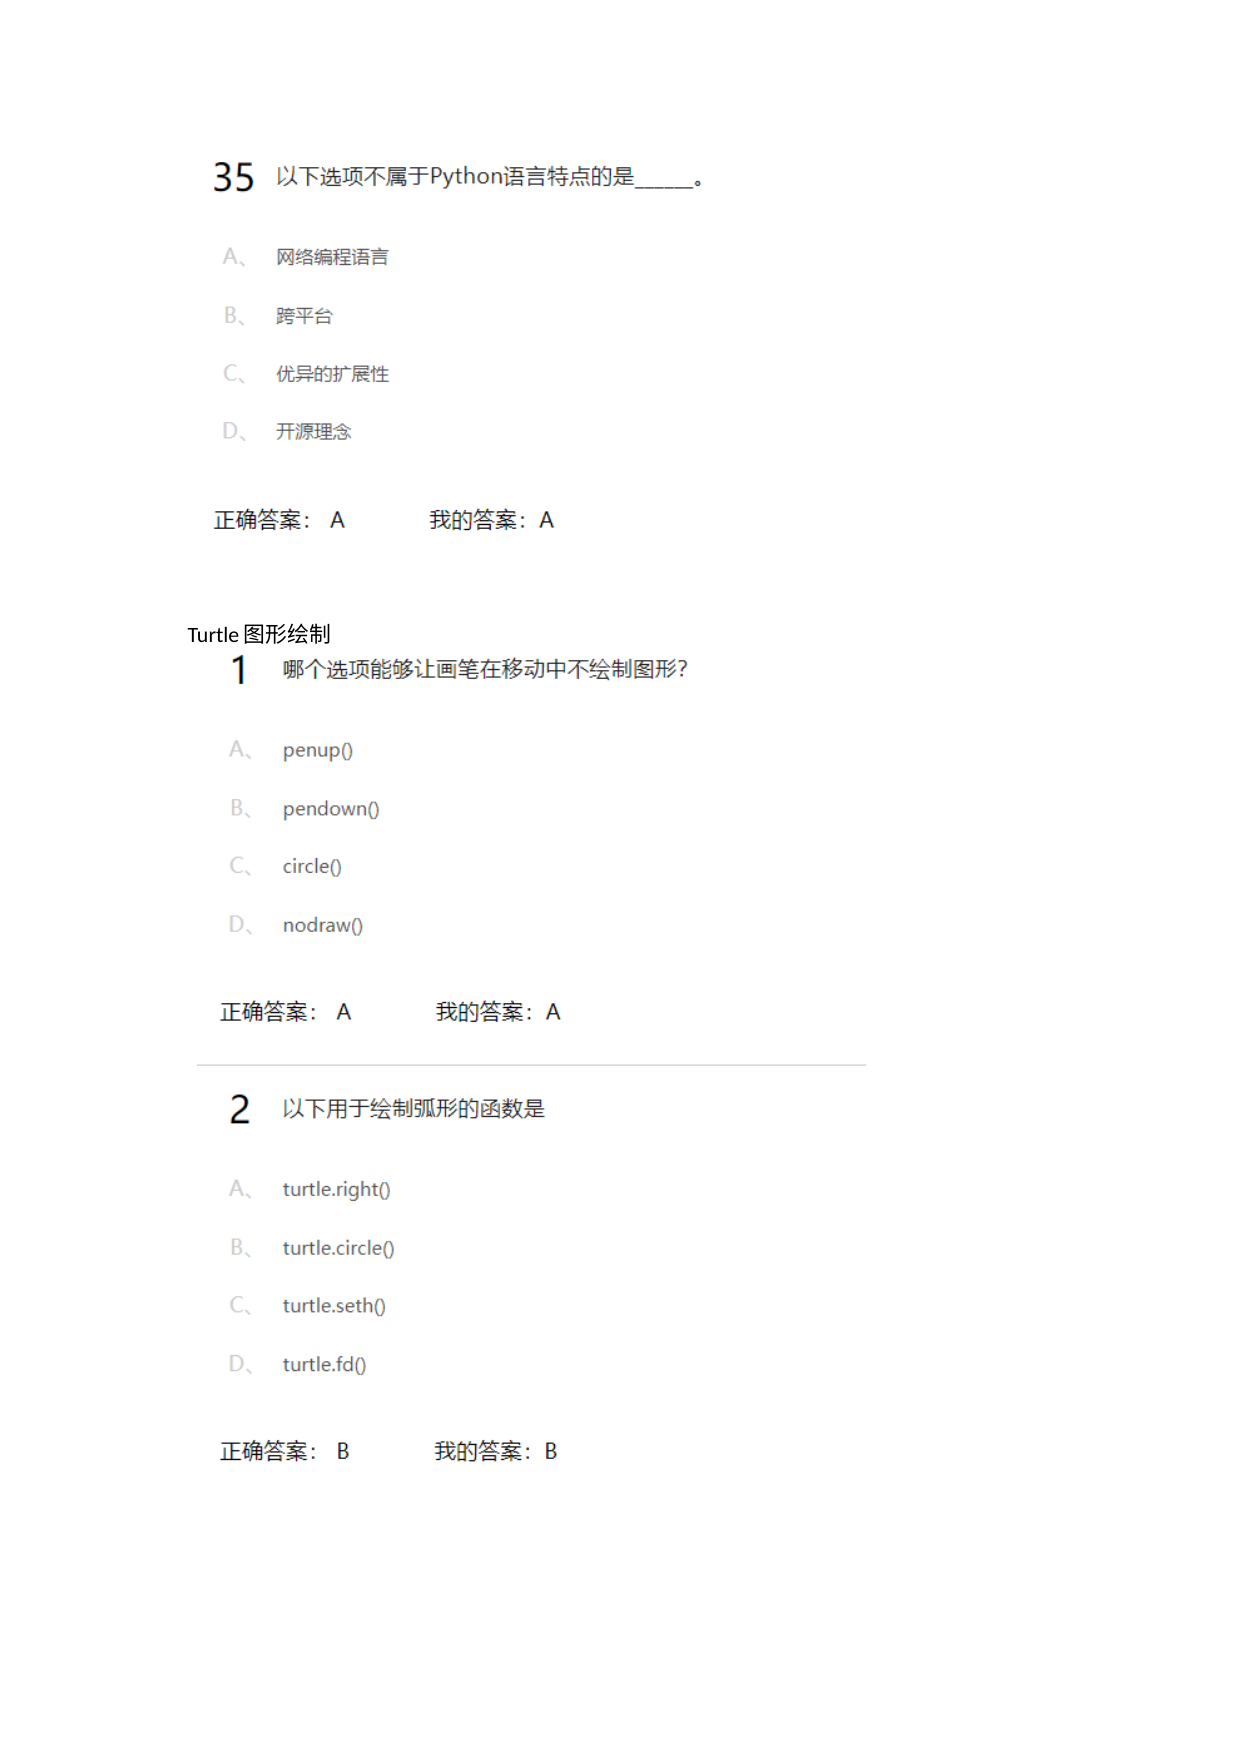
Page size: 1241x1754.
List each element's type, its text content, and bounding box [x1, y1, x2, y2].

picture [187, 162, 999, 534]
text Turtle图形绘制 [187, 617, 1053, 649]
picture [187, 649, 867, 1489]
